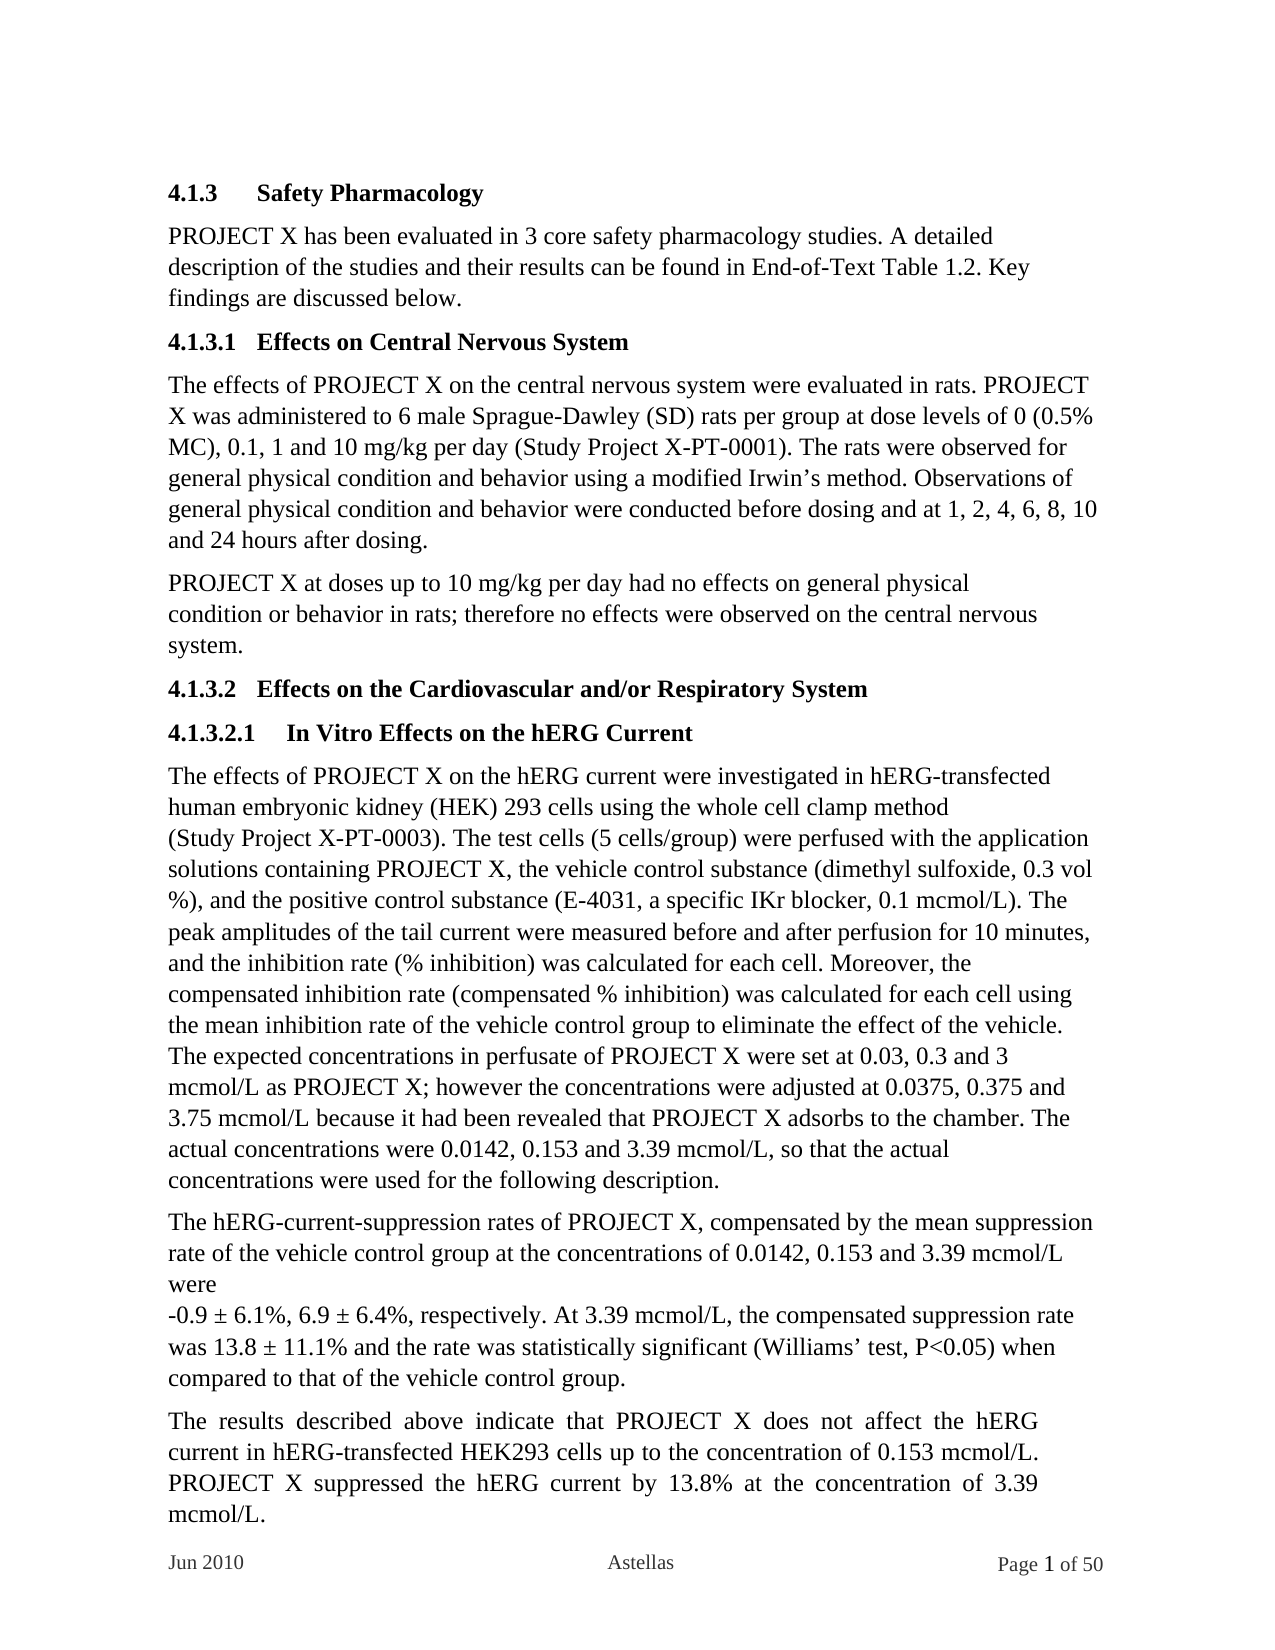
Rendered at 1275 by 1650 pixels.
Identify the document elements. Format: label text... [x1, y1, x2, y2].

text The hERG-current-suppression rates of PROJECT X, compensated by the mean suppression rate of the vehicle control group at the concentrations of 0.0142, 0.153 and 3.39 mcmol/L were [168, 1207, 1105, 1298]
text The results described above indicate that PROJECT X does not affect the hERG current in hERG-transfected HEK293 cells up to the concentration of 0.153 mcmol/L. PROJECT X suppressed the hERG current by 13.8% at the concentration of 3.39 mcmol/L. [168, 1406, 1039, 1528]
subtitle Effects on Central Nervous System [168, 327, 1275, 356]
list In Vitro Effects on the hERG Current [168, 718, 1275, 747]
text PROJECT X at doses up to 10 mg/kg per day had no effects on general physical condition or behavior in rats; therefore no effects were observed on the central nervous system. [168, 568, 1066, 659]
text PROJECT X has been evaluated in 3 core safety pharmacology studies. A detailed description of the studies and their results can be found in End-of-Text Table 1.2. Key findings are discussed below. [168, 221, 1093, 312]
text (Study Project X-PT-0003). The test cells (5 cells/group) were perfused with the application solutions containing PROJECT X, the vehicle control substance (dimethyl sulfoxide, 0.3 vol%), and the positive control substance (E-4031, a specific IKr blocker, 0.1 mcmol/L). The peak amplitudes of the tail current were measured before and after perfusion for 10 minutes, and the inhibition rate (% inhibition) was calculated for each cell. Moreover, the compensated inhibition rate (compensated % inhibition) was calculated for each cell using the mean inhibition rate of the vehicle control group to eliminate the effect of the vehicle. The expected concentrations in perfusate of PROJECT X were set at 0.03, 0.3 and 3 mcmol/L as PROJECT X; however the concentrations were adjusted at 0.0375, 0.375 and 3.75 mcmol/L because it had been revealed that PROJECT X adsorbs to the chamber. The actual concentrations were 0.0142, 0.153 and 3.39 mcmol/L, so that the actual concentrations were used for the following description. [168, 823, 1096, 1194]
text -0.9 ± 6.1%, 6.9 ± 6.4%, respectively. At 3.39 mcmol/L, the compensated suppression rate was 13.8 ± 11.1% and the rate was statistically significant (Williams’ test, P<0.05) when compared to that of the vehicle control group. [168, 1301, 1104, 1391]
text The effects of PROJECT X on the hERG current were investigated in hERG-transfected human embryonic kidney (HEK) 293 cells using the whole cell clamp method [168, 761, 1093, 821]
text The effects of PROJECT X on the central nervous system were evaluated in rats. PROJECT X was administered to 6 male Sprague-Dawley (SD) rats per group at dose levels of 0 (0.5% MC), 0.1, 1 and 10 mg/kg per day (Study Project X-PT-0001). The rats were observed for general physical condition and behavior using a modified Irwin’s method. Observations of general physical condition and behavior were conducted before dosing and at 1, 2, 4, 6, 8, 10 and 24 hours after dosing. [168, 370, 1104, 554]
subtitle Safety Pharmacology [168, 178, 1275, 207]
subtitle Effects on the Cardiovascular and/or Respiratory System [168, 674, 1275, 703]
